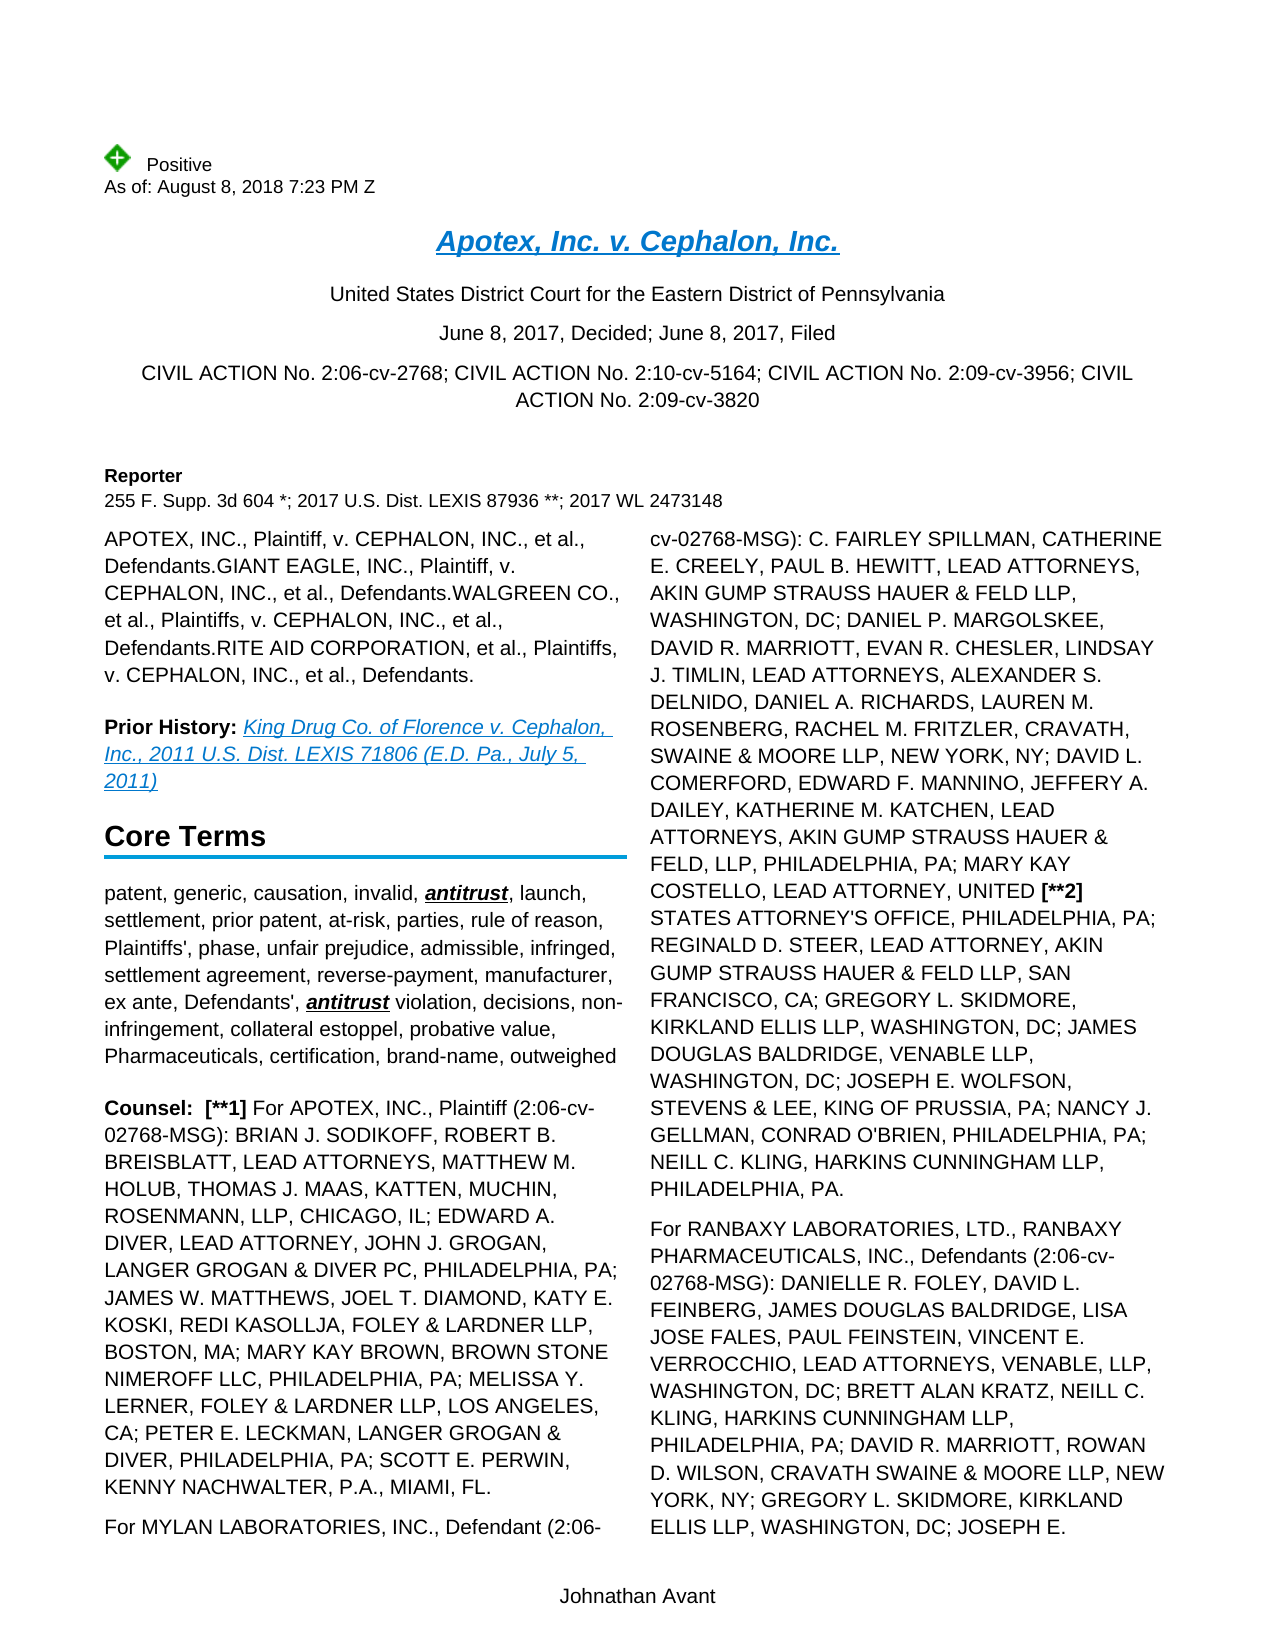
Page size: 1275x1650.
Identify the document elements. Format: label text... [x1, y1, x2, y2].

text June 8, 2017, Decided; June 8, 2017, Filed [104, 318, 1171, 345]
text Prior History: King Drug Co. of Florence v. Cephalon, Inc., 2011 U.S. Dist. LEXIS 71806 (E.D. Pa., July 5, 2011) [104, 711, 625, 793]
text patent, generic, causation, invalid, antitrust, launch, settlement, prior patent, at-risk, parties, rule of reason, Plaintiffs', phase, unfair prejudice, admissible, infringed, settlement agreement, reverse-payment, manufacturer, ex ante, Defendants', antitrust violation, decisions, non-infringement, collateral estoppel, probative value, Pharmaceuticals, certification, brand-name, outweighed [104, 878, 625, 1068]
subtitle Apotex, Inc. v. Cephalon, Inc. [104, 222, 1171, 258]
text APOTEX, INC., Plaintiff, v. CEPHALON, INC., et al., Defendants.GIANT EAGLE, INC., Plaintiff, v. CEPHALON, INC., et al., Defendants.WALGREEN CO., et al., Plaintiffs, v. CEPHALON, INC., et al., Defendants.RITE AID CORPORATION, et al., Plaintiffs, v. CEPHALON, INC., et al., Defendants. [104, 524, 625, 686]
text Counsel: [**1] For APOTEX, INC., Plaintiff (2:06-cv-02768-MSG): BRIAN J. SODIKOFF, ROBERT B. BREISBLATT, LEAD ATTORNEYS, MATTHEW M. HOLUB, THOMAS J. MAAS, KATTEN, MUCHIN, ROSENMANN, LLP, CHICAGO, IL; EDWARD A. DIVER, LEAD ATTORNEY, JOHN J. GROGAN, LANGER GROGAN & DIVER PC, PHILADELPHIA, PA; JAMES W. MATTHEWS, JOEL T. DIAMOND, KATY E. KOSKI, REDI KASOLLJA, FOLEY & LARDNER LLP, BOSTON, MA; MARY KAY BROWN, BROWN STONE NIMEROFF LLC, PHILADELPHIA, PA; MELISSA Y. LERNER, FOLEY & LARDNER LLP, LOS ANGELES, CA; PETER E. LECKMAN, LANGER GROGAN & DIVER, PHILADELPHIA, PA; SCOTT E. PERWIN, KENNY NACHWALTER, P.A., MIAMI, FL. [104, 1093, 625, 1499]
text 255 F. Supp. 3d 604 *; 2017 U.S. Dist. LEXIS 87936 **; 2017 WL 2473148 [104, 486, 1171, 511]
text Positive As of: August 8, 2018 7:23 PM Z [104, 145, 1171, 197]
text United States District Court for the Eastern District of Pennsylvania [104, 278, 1171, 306]
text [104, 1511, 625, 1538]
picture [104, 144, 131, 172]
text Core Terms [104, 818, 625, 853]
text For MYLAN LABORATORIES, INC., Defendant (2:06-cv-02768-MSG): C. FAIRLEY SPILLMAN, CATHERINE E. CREELY, PAUL B. HEWITT, LEAD ATTORNEYS, AKIN GUMP STRAUSS HAUER & FELD LLP, WASHINGTON, DC; DANIEL P. MARGOLSKEE, DAVID R. MARRIOTT, EVAN R. CHESLER, LINDSAY J. TIMLIN, LEAD ATTORNEYS, ALEXANDER S. DELNIDO, DANIEL A. RICHARDS, LAUREN M. ROSENBERG, RACHEL M. FRITZLER, CRAVATH, SWAINE & MOORE LLP, NEW YORK, NY; DAVID L. COMERFORD, EDWARD F. MANNINO, JEFFERY A. DAILEY, KATHERINE M. KATCHEN, LEAD ATTORNEYS, AKIN GUMP STRAUSS HAUER & FELD, LLP, PHILADELPHIA, PA; MARY KAY COSTELLO, LEAD ATTORNEY, UNITED [**2] STATES ATTORNEY'S OFFICE, PHILADELPHIA, PA; REGINALD D. STEER, LEAD ATTORNEY, AKIN GUMP STRAUSS HAUER & FELD LLP, SAN FRANCISCO, CA; GREGORY L. SKIDMORE, KIRKLAND ELLIS LLP, WASHINGTON, DC; JAMES DOUGLAS BALDRIDGE, VENABLE LLP, WASHINGTON, DC; JOSEPH E. WOLFSON, STEVENS & LEE, KING OF PRUSSIA, PA; NANCY J. GELLMAN, CONRAD O'BRIEN, PHILADELPHIA, PA; NEILL C. KLING, HARKINS CUNNINGHAM LLP, PHILADELPHIA, PA. [650, 524, 1171, 1201]
text CIVIL ACTION No. 2:06-cv-2768; CIVIL ACTION No. 2:10-cv-5164; CIVIL ACTION No. 2:09-cv-3956; CIVIL ACTION No. 2:09-cv-3820 [104, 358, 1171, 412]
text Reporter [104, 461, 1171, 486]
